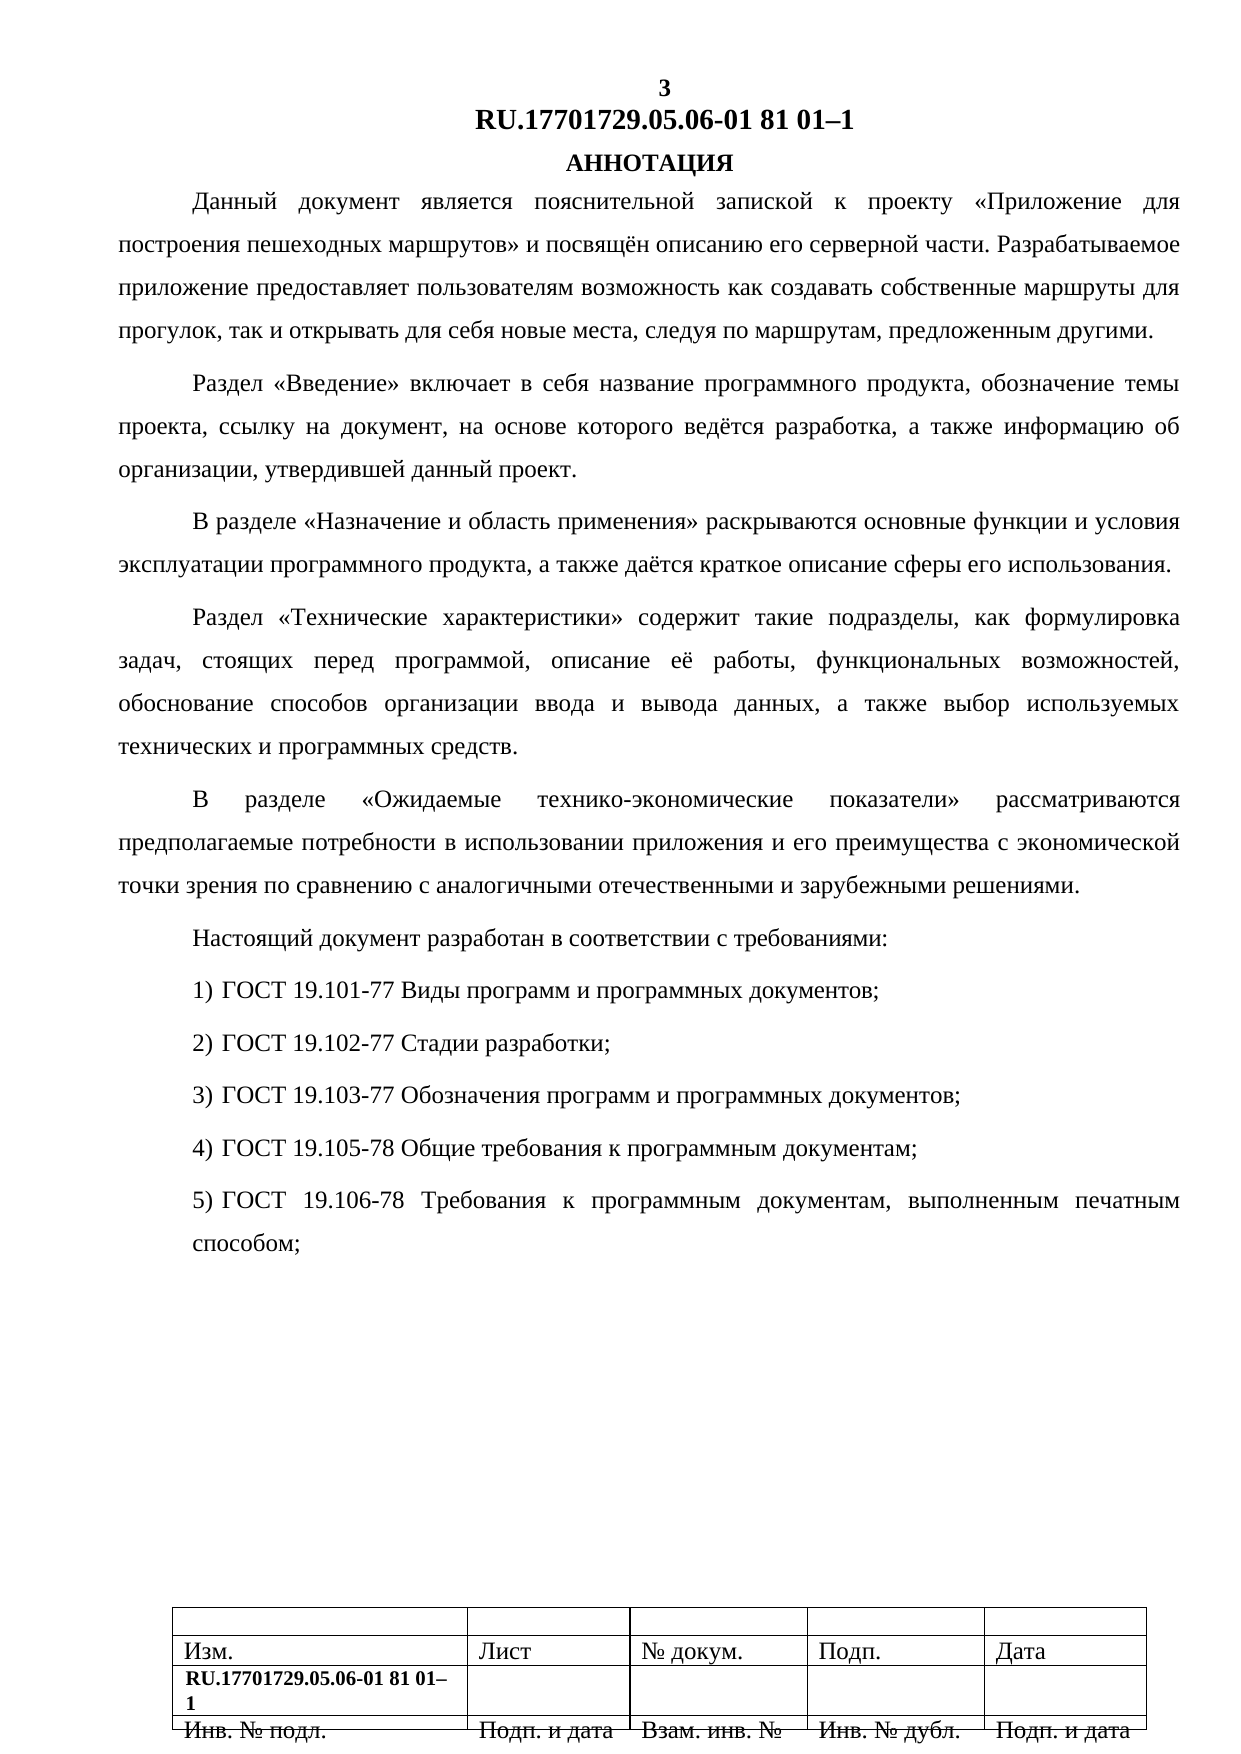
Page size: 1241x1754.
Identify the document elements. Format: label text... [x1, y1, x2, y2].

list ГОСТ 19.102-77 Стадии разработки; [192, 1028, 1181, 1056]
text Раздел «Введение» включает в себя название программного продукта, обозначение темы проекта, ссылку на документ, на основе которого ведётся разработка, а также информацию об организации, утвердившей данный проект. [118, 368, 1181, 483]
subtitle АННОТАЦИЯ [118, 148, 1181, 176]
text В разделе «Ожидаемые технико-экономические показатели» рассматриваются предполагаемые потребности в использовании приложения и его преимущества с экономической точки зрения по сравнению с аналогичными отечественными и зарубежными решениями. [118, 784, 1181, 899]
text Данный документ является пояснительной запиской к проекту «Приложение для построения пешеходных маршрутов» и посвящён описанию его серверной части. Разрабатываемое приложение предоставляет пользователям возможность как создавать собственные маршруты для прогулок, так и открывать для себя новые места, следуя по маршрутам, предложенным другими. [118, 186, 1181, 344]
text Раздел «Технические характеристики» содержит такие подразделы, как формулировка задач, стоящих перед программой, описание её работы, функциональных возможностей, обоснование способов организации ввода и вывода данных, а также выбор используемых технических и программных средств. [118, 602, 1181, 760]
text В разделе «Назначение и область применения» раскрываются основные функции и условия эксплуатации программного продукта, а также даётся краткое описание сферы его использования. [118, 506, 1181, 578]
text Настоящий документ разработан в соответствии с требованиями: [118, 923, 1181, 951]
list ГОСТ 19.105-78 Общие требования к программным документам; [192, 1133, 1181, 1161]
list ГОСТ 19.103-77 Обозначения программ и программных документов; [192, 1080, 1181, 1109]
list ГОСТ 19.101-77 Виды программ и программных документов; [192, 975, 1181, 1004]
list ГОСТ 19.106-78 Требования к программным документам, выполненным печатным способом; [192, 1185, 1181, 1257]
